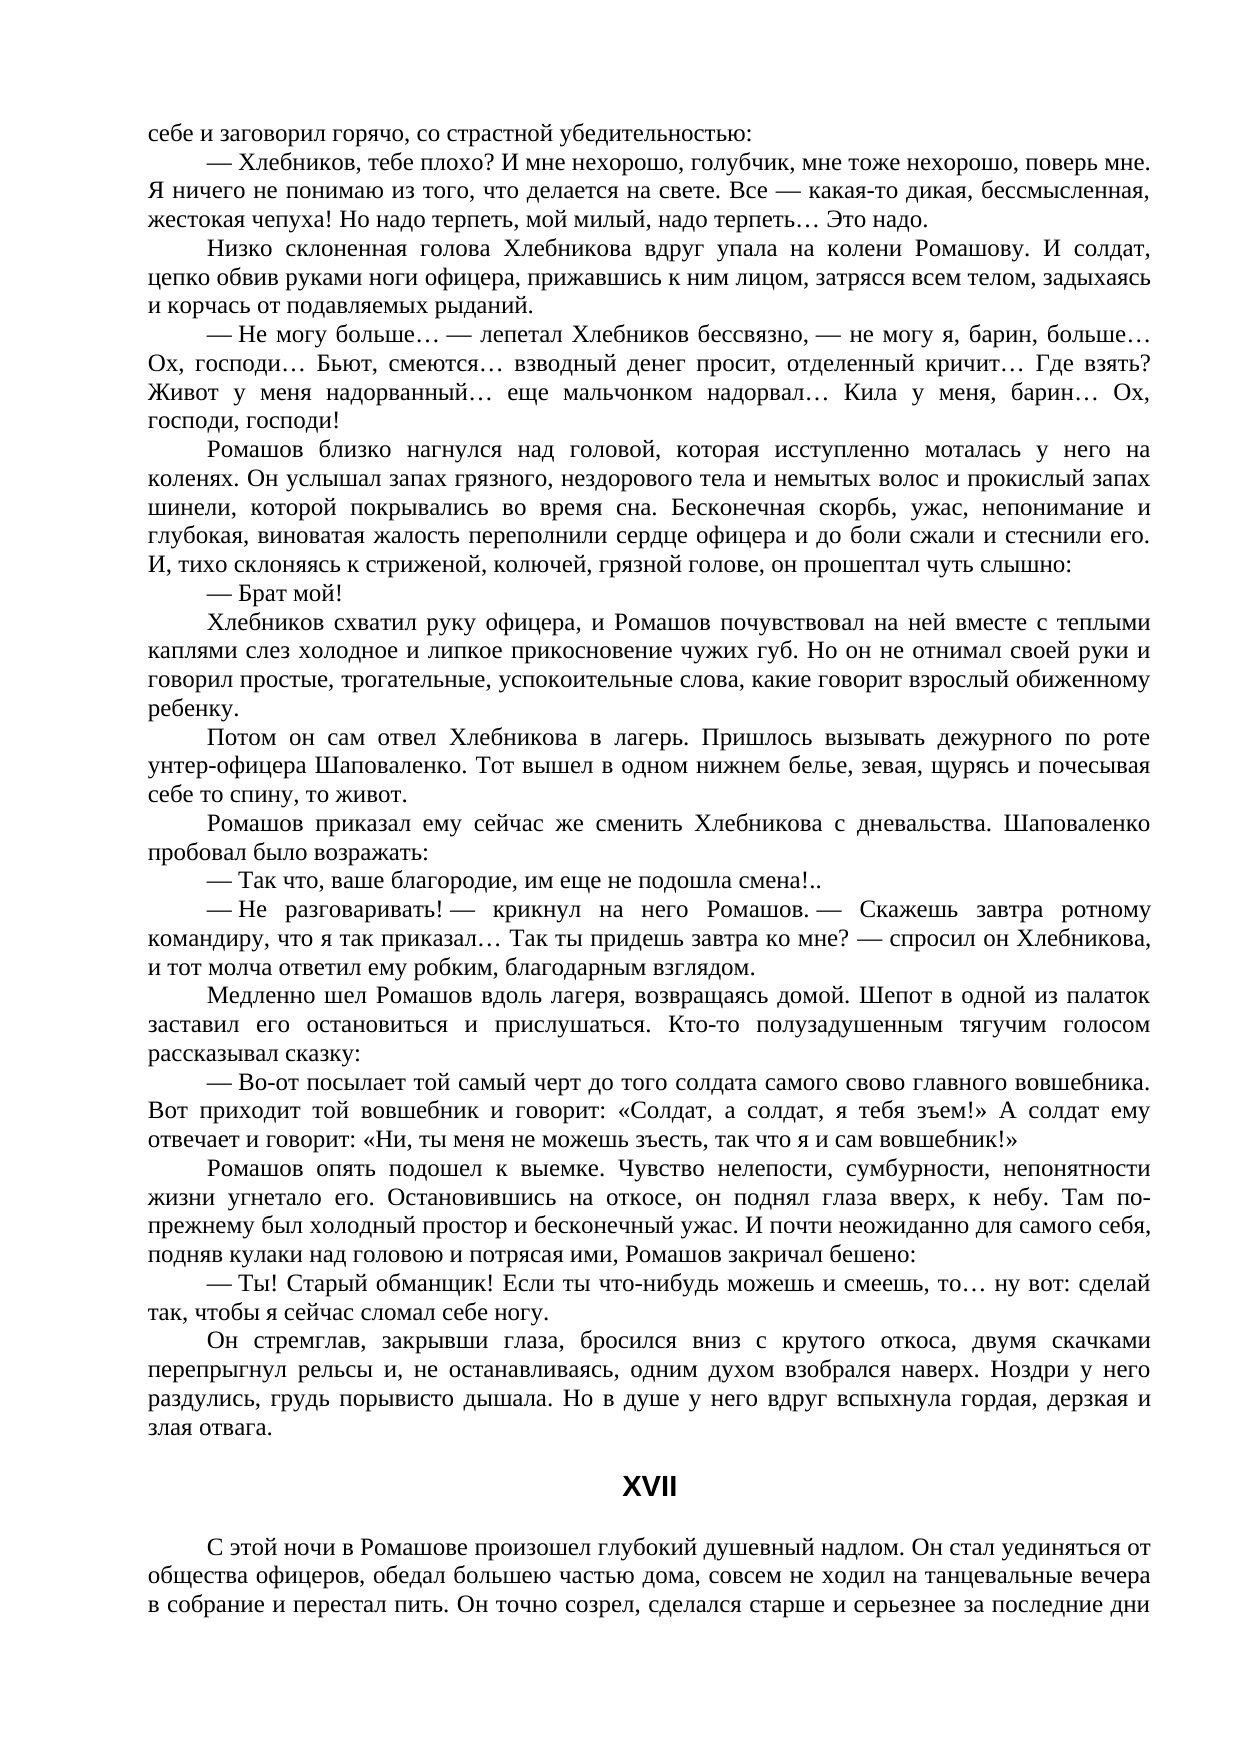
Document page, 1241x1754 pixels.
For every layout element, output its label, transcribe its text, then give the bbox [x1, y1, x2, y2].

text Медленно шел Ромашов вдоль лагеря, возвращаясь домой. Шепот в одной из палаток заставил его остановиться и прислушаться. Кто-то полузадушенным тягучим голосом рассказывал сказку: [148, 981, 1152, 1067]
text — Не разговаривать! — крикнул на него Ромашов. — Скажешь завтра ротному командиру, что я так приказал… Так ты придешь завтра ко мне? — спросил он Хлебникова, и тот молча ответил ему робким, благодарным взглядом. [148, 894, 1152, 981]
subtitle XVII [148, 1469, 1152, 1503]
text Низко склоненная голова Хлебникова вдруг упала на колени Ромашову. И солдат, цепко обвив руками ноги офицера, прижавшись к ним лицом, затрясся всем телом, задыхаясь и корчась от подавляемых рыданий. [148, 233, 1152, 319]
text Потом он сам отвел Хлебникова в лагерь. Пришлось вызывать дежурного по роте унтер-офицера Шаповаленко. Тот вышел в одном нижнем белье, зевая, щурясь и почесывая себе то спину, то живот. [148, 722, 1152, 808]
text — Ты! Старый обманщик! Если ты что-нибудь можешь и смеешь, то… ну вот: сделай так, чтобы я сейчас сломал себе ногу. [148, 1268, 1152, 1326]
text Хлебников схватил руку офицера, и Ромашов почувствовал на ней вместе с теплыми каплями слез холодное и липкое прикосновение чужих губ. Но он не отнимал своей руки и говорил простые, трогательные, успокоительные слова, какие говорит взрослый обиженному ребенку. [148, 607, 1152, 722]
text — Не могу больше… — лепетал Хлебников бессвязно, — не могу я, барин, больше… Ох, господи… Бьют, смеются… взводный денег просит, отделенный кричит… Где взять? Живот у меня надорванный… еще мальчонком надорвал… Кила у меня, барин… Ох, господи, господи! [148, 319, 1152, 434]
text — Хлебников, тебе плохо? И мне нехорошо, голубчик, мне тоже нехорошо, поверь мне. Я ничего не понимаю из того, что делается на свете. Все — какая-то дикая, бессмысленная, жестокая чепуха! Но надо терпеть, мой милый, надо терпеть… Это надо. [148, 147, 1152, 233]
text — Так что, ваше благородие, им еще не подошла смена!.. [148, 866, 1152, 894]
text Он стремглав, закрывши глаза, бросился вниз с крутого откоса, двумя скачками перепрыгнул рельсы и, не останавливаясь, одним духом взобрался наверх. Ноздри у него раздулись, грудь порывисто дышала. Но в душе у него вдруг вспыхнула гордая, дерзкая и злая отвага. [148, 1326, 1152, 1441]
text — Во-от посылает той самый черт до того солдата самого свово главного вовшебника. Вот приходит той вовшебник и говорит: «Солдат, а солдат, я тебя зъем!» А солдат ему отвечает и говорит: «Ни, ты меня не можешь зъесть, так что я и сам вовшебник!» [148, 1067, 1152, 1153]
text Ромашов приказал ему сейчас же сменить Хлебникова с дневальства. Шаповаленко пробовал было возражать: [148, 808, 1152, 866]
text — Брат мой! [148, 578, 1152, 607]
text Ромашов близко нагнулся над головой, которая исступленно моталась у него на коленях. Он услышал запах грязного, нездорового тела и немытых волос и прокислый запах шинели, которой покрывались во время сна. Бесконечная скорбь, ужас, непонимание и глубокая, виноватая жалость переполнили сердце офицера и до боли сжали и стеснили его. И, тихо склоняясь к стриженой, колючей, грязной голове, он прошептал чуть слышно: [148, 434, 1152, 578]
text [148, 118, 1152, 147]
text Ромашов опять подошел к выемке. Чувство нелепости, сумбурности, непонятности жизни угнетало его. Остановившись на откосе, он поднял глаза вверх, к небу. Там по-прежнему был холодный простор и бесконечный ужас. И почти неожиданно для самого себя, подняв кулаки над головою и потрясая ими, Ромашов закричал бешено: [148, 1153, 1152, 1268]
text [148, 1532, 1152, 1618]
